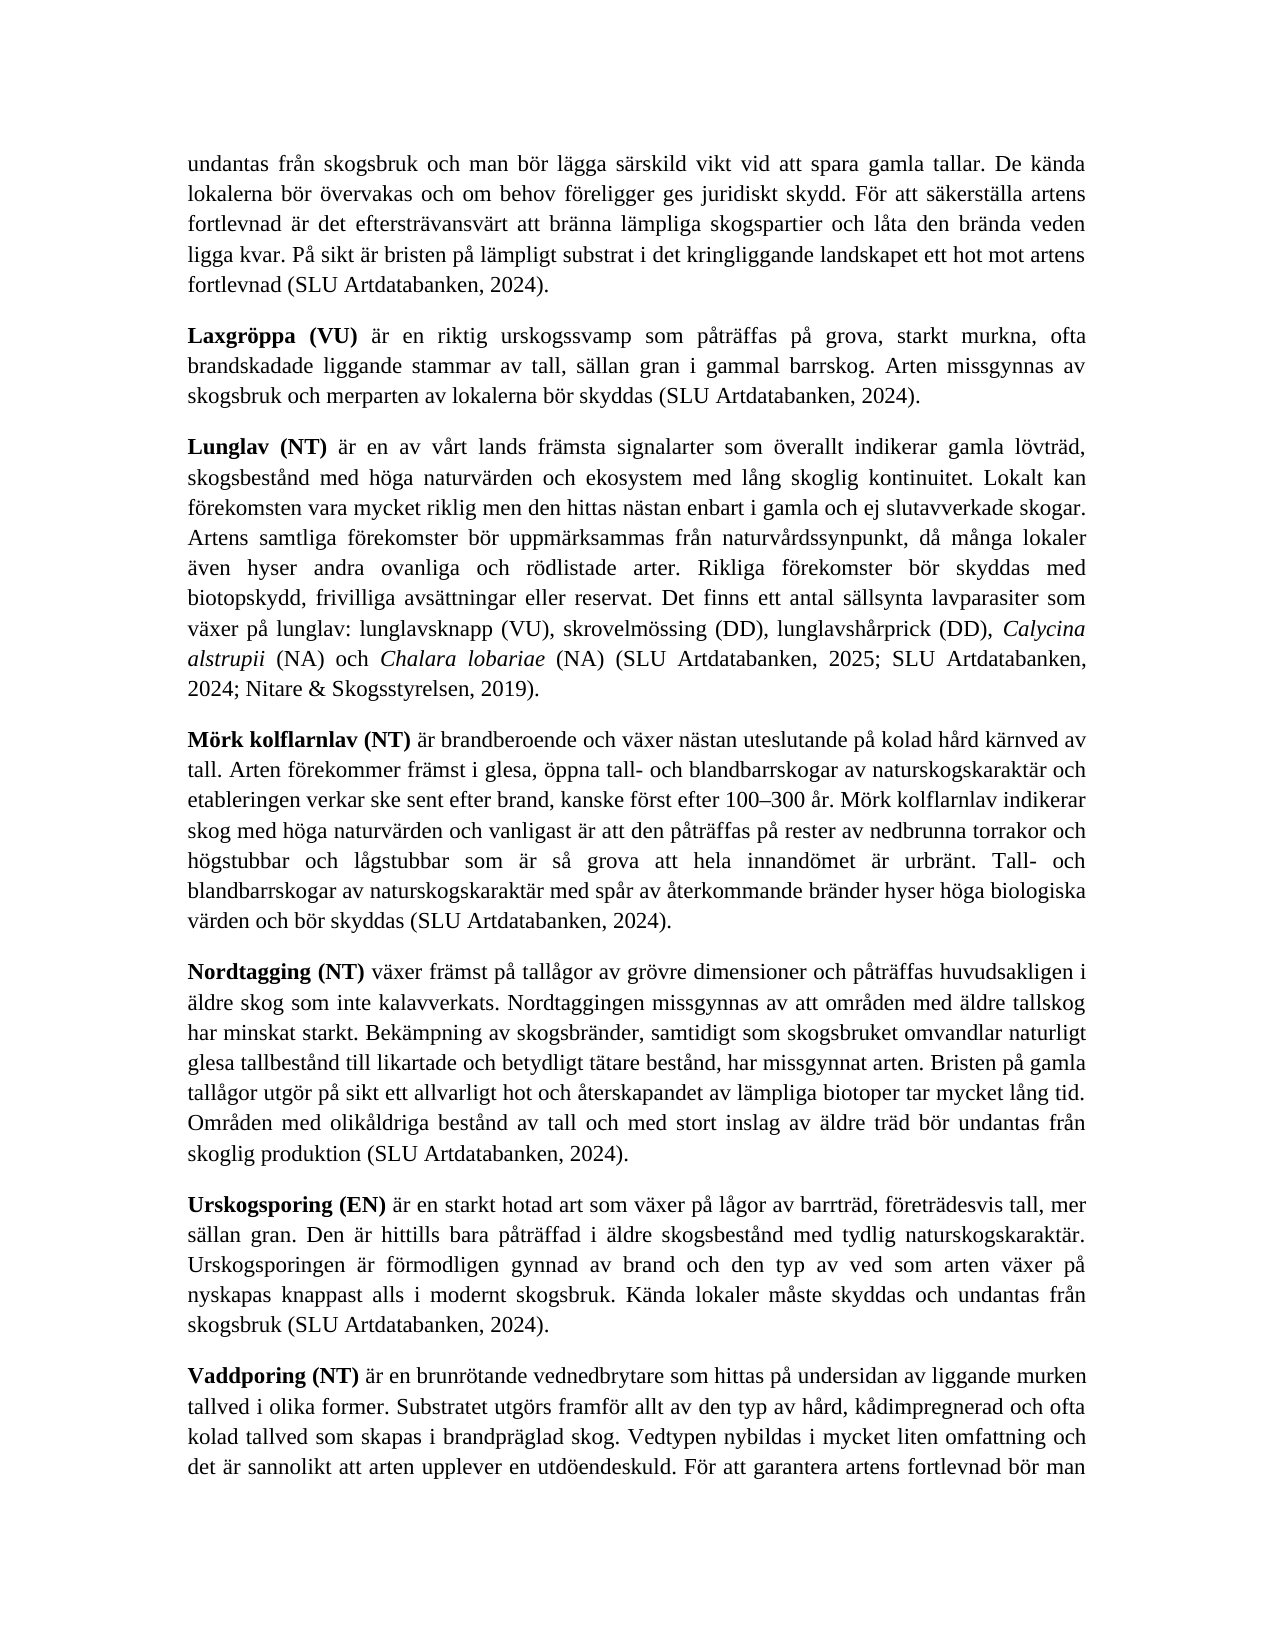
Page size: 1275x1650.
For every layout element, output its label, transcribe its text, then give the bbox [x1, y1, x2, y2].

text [187, 150, 1087, 297]
text Lunglav (NT) är en av vårt lands främsta signalarter som överallt indikerar gamla lövträd, skogsbestånd med höga naturvärden och ekosystem med lång skoglig kontinuitet. Lokalt kan förekomsten vara mycket riklig men den hittas nästan enbart i gamla och ej slutavverkade skogar. Artens samtliga förekomster bör uppmärksammas från naturvårdssynpunkt, då många lokaler även hyser andra ovanliga och rödlistade arter. Rikliga förekomster bör skyddas med biotopskydd, frivilliga avsättningar eller reservat. Det finns ett antal sällsynta lavparasiter som växer på lunglav: lunglavsknapp (VU), skrovelmössing (DD), lunglavshårprick (DD), Calycina alstrupii (NA) och Chalara lobariae (NA) (SLU Artdatabanken, 2025; SLU Artdatabanken, 2024; Nitare & Skogsstyrelsen, 2019). [187, 433, 1087, 701]
text Laxgröppa (VU) är en riktig urskogssvamp som påträffas på grova, starkt murkna, ofta brandskadade liggande stammar av tall, sällan gran i gammal barrskog. Arten missgynnas av skogsbruk och merparten av lokalerna bör skyddas (SLU Artdatabanken, 2024). [187, 322, 1087, 409]
text Nordtagging (NT) växer främst på tallågor av grövre dimensioner och påträffas huvudsakligen i äldre skog som inte kalavverkats. Nordtaggingen missgynnas av att områden med äldre tallskog har minskat starkt. Bekämpning av skogsbränder, samtidigt som skogsbruket omvandlar naturligt glesa tallbestånd till likartade och betydligt tätare bestånd, har missgynnat arten. Bristen på gamla tallågor utgör på sikt ett allvarligt hot och återskapandet av lämpliga biotoper tar mycket lång tid. Områden med olikåldriga bestånd av tall och med stort inslag av äldre träd bör undantas från skoglig produktion (SLU Artdatabanken, 2024). [187, 958, 1087, 1166]
text Mörk kolflarnlav (NT) är brandberoende och växer nästan uteslutande på kolad hård kärnved av tall. Arten förekommer främst i glesa, öppna tall- och blandbarrskogar av naturskogskaraktär och etableringen verkar ske sent efter brand, kanske först efter 100–300 år. Mörk kolflarnlav indikerar skog med höga naturvärden och vanligast är att den påträffas på rester av nedbrunna torrakor och högstubbar och lågstubbar som är så grova att hela innandömet är urbränt. Tall- och blandbarrskogar av naturskogskaraktär med spår av återkommande bränder hyser höga biologiska värden och bör skyddas (SLU Artdatabanken, 2024). [187, 726, 1087, 934]
text Urskogsporing (EN) är en starkt hotad art som växer på lågor av barrträd, företrädesvis tall, mer sällan gran. Den är hittills bara påträffad i äldre skogsbestånd med tydlig naturskogskaraktär. Urskogsporingen är förmodligen gynnad av brand och den typ av ved som arten växer på nyskapas knappast alls i modernt skogsbruk. Kända lokaler måste skyddas och undantas från skogsbruk (SLU Artdatabanken, 2024). [187, 1191, 1087, 1338]
